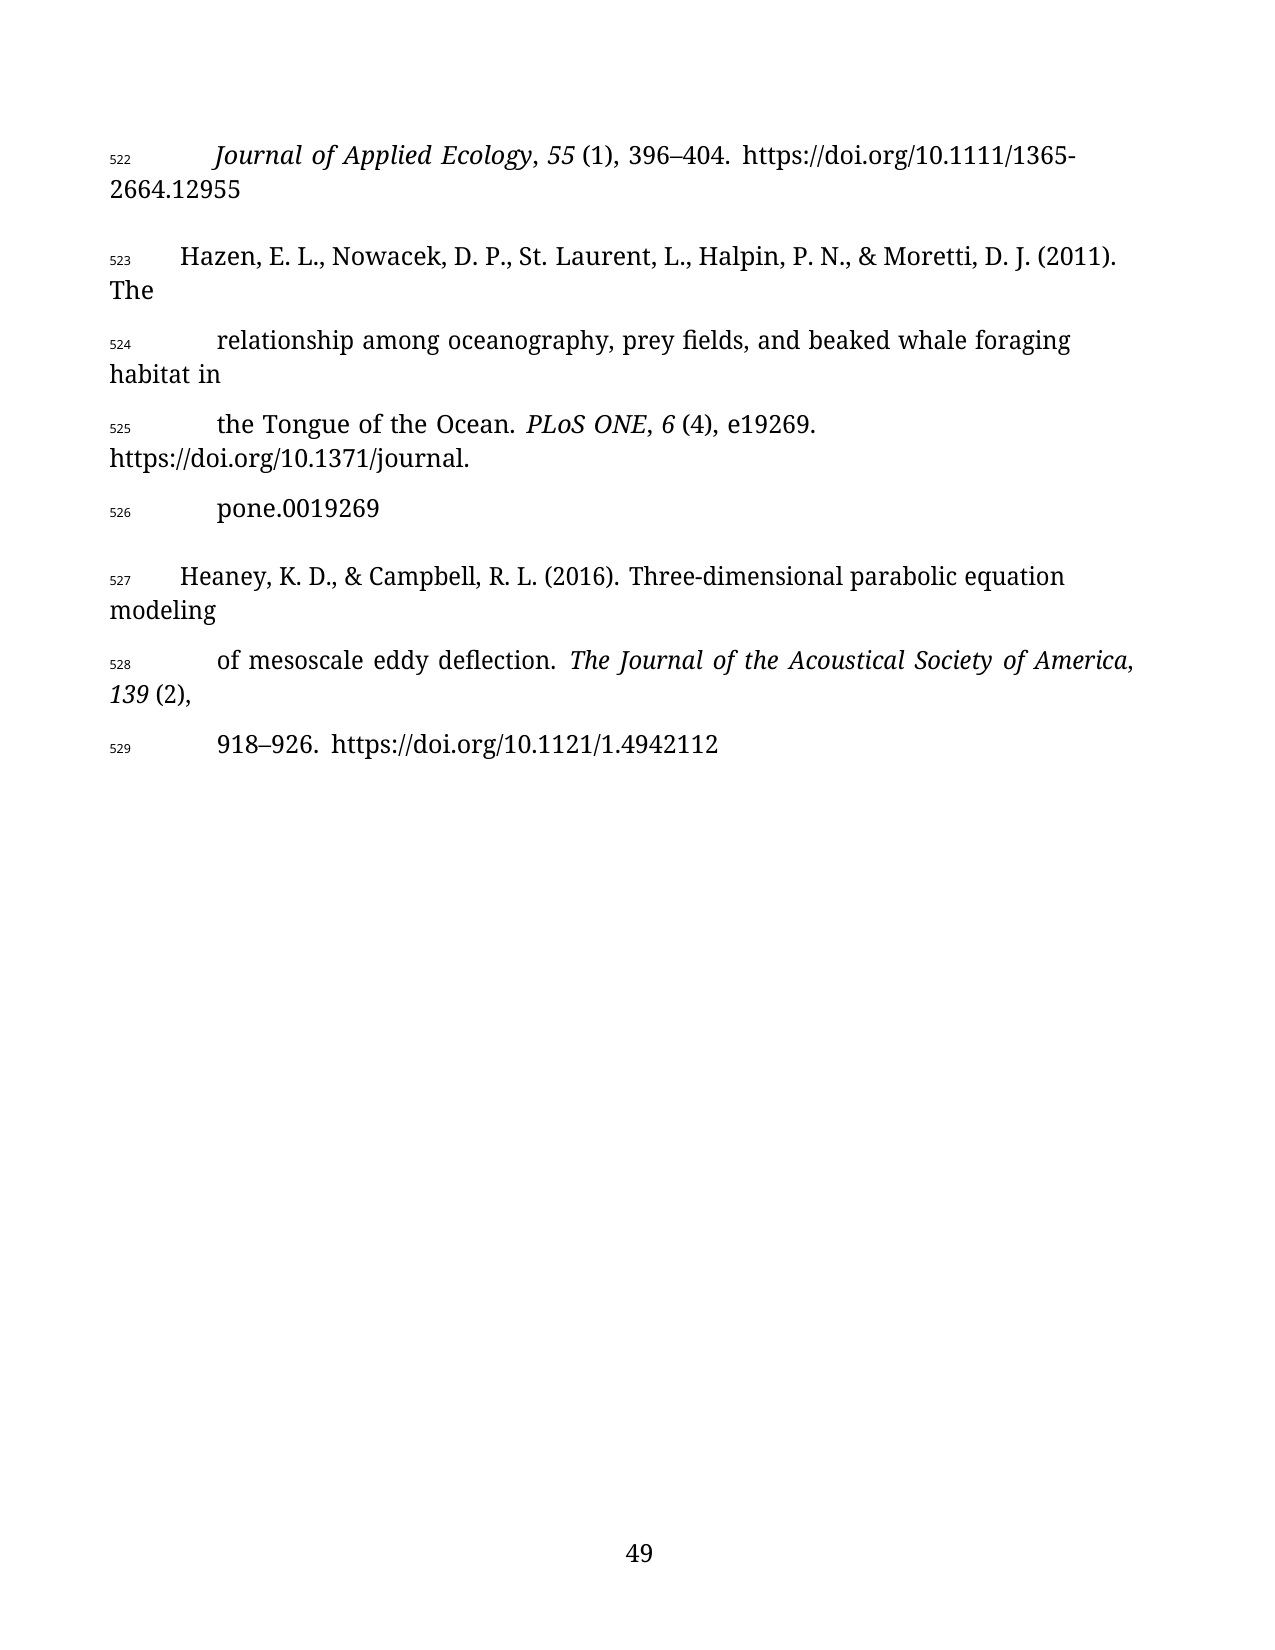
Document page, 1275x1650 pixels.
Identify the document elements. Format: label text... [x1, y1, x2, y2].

text 525 the Tongue of the Ocean. PLoS ONE, 6 (4), e19269. https://doi.org/10.1371/journal. [109, 407, 1142, 475]
text 523 Hazen, E. L., Nowacek, D. P., St. Laurent, L., Halpin, P. N., & Moretti, D. J. (2011). The [109, 238, 1142, 307]
text 528 of mesoscale eddy deflection. The Journal of the Acoustical Society of America, 139 (2), [109, 642, 1142, 711]
text 522 Journal of Applied Ecology, 55 (1), 396–404. https://doi.org/10.1111/1365-2664.12955 [109, 137, 1142, 206]
text 529 918–926. https://doi.org/10.1121/1.4942112 [109, 727, 1142, 761]
text 524 relationship among oceanography, prey fields, and beaked whale foraging habitat in [109, 323, 1142, 391]
text 527 Heaney, K. D., & Campbell, R. L. (2016). Three-dimensional parabolic equation modeling [109, 558, 1142, 626]
text 526 pone.0019269 [109, 491, 1142, 525]
